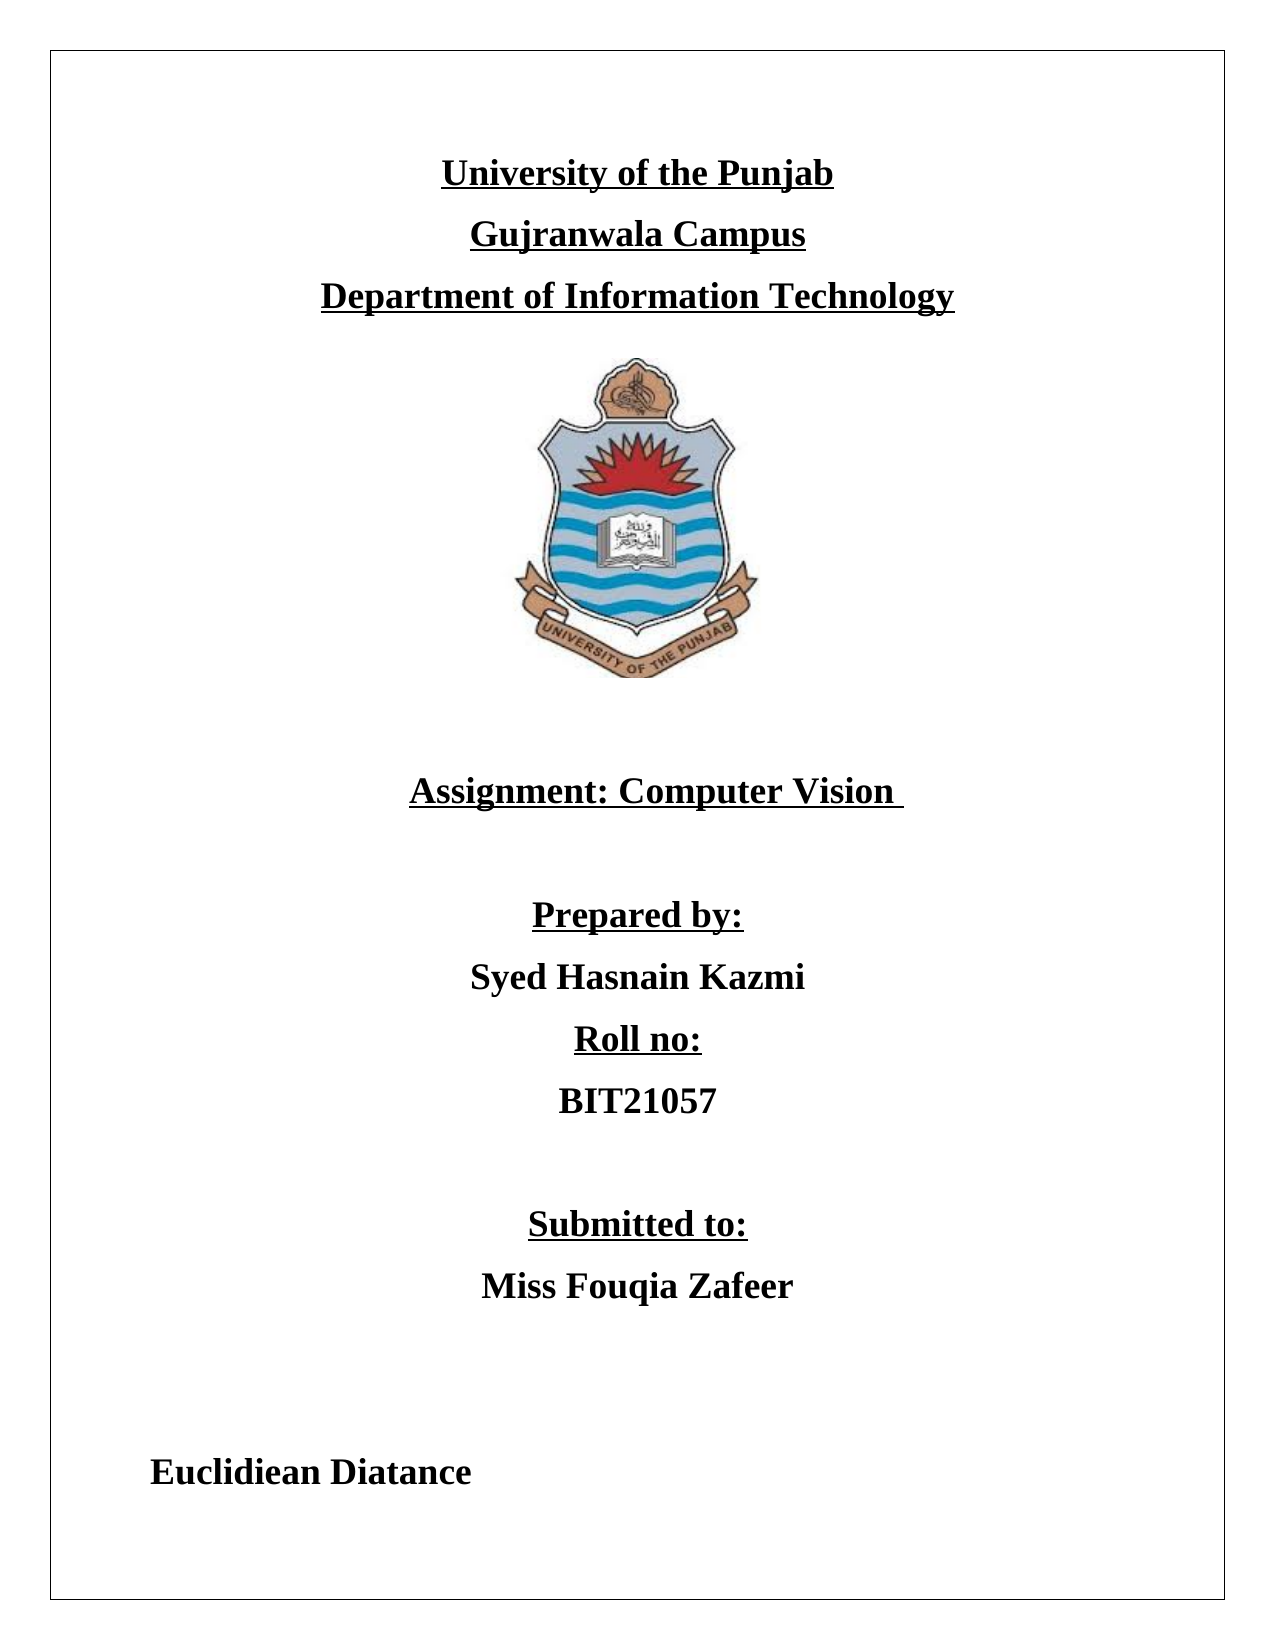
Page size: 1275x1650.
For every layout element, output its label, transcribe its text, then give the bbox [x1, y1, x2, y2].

text Miss Fouqia Zafeer [150, 1264, 1125, 1307]
text Roll no: [150, 1016, 1125, 1059]
text Assignment: Computer Vision [150, 769, 1125, 812]
text Department of Information Technology [150, 274, 1125, 317]
picture [464, 358, 808, 678]
text Syed Hasnain Kazmi [150, 954, 1125, 997]
text Prepared by: [150, 892, 1125, 936]
text BIT21057 [150, 1078, 1125, 1121]
text Euclidiean Diatance [150, 1449, 1125, 1492]
text Submitted to: [150, 1202, 1125, 1245]
text University of the Punjab [150, 150, 1125, 193]
text Gujranwala Campus [150, 212, 1125, 255]
